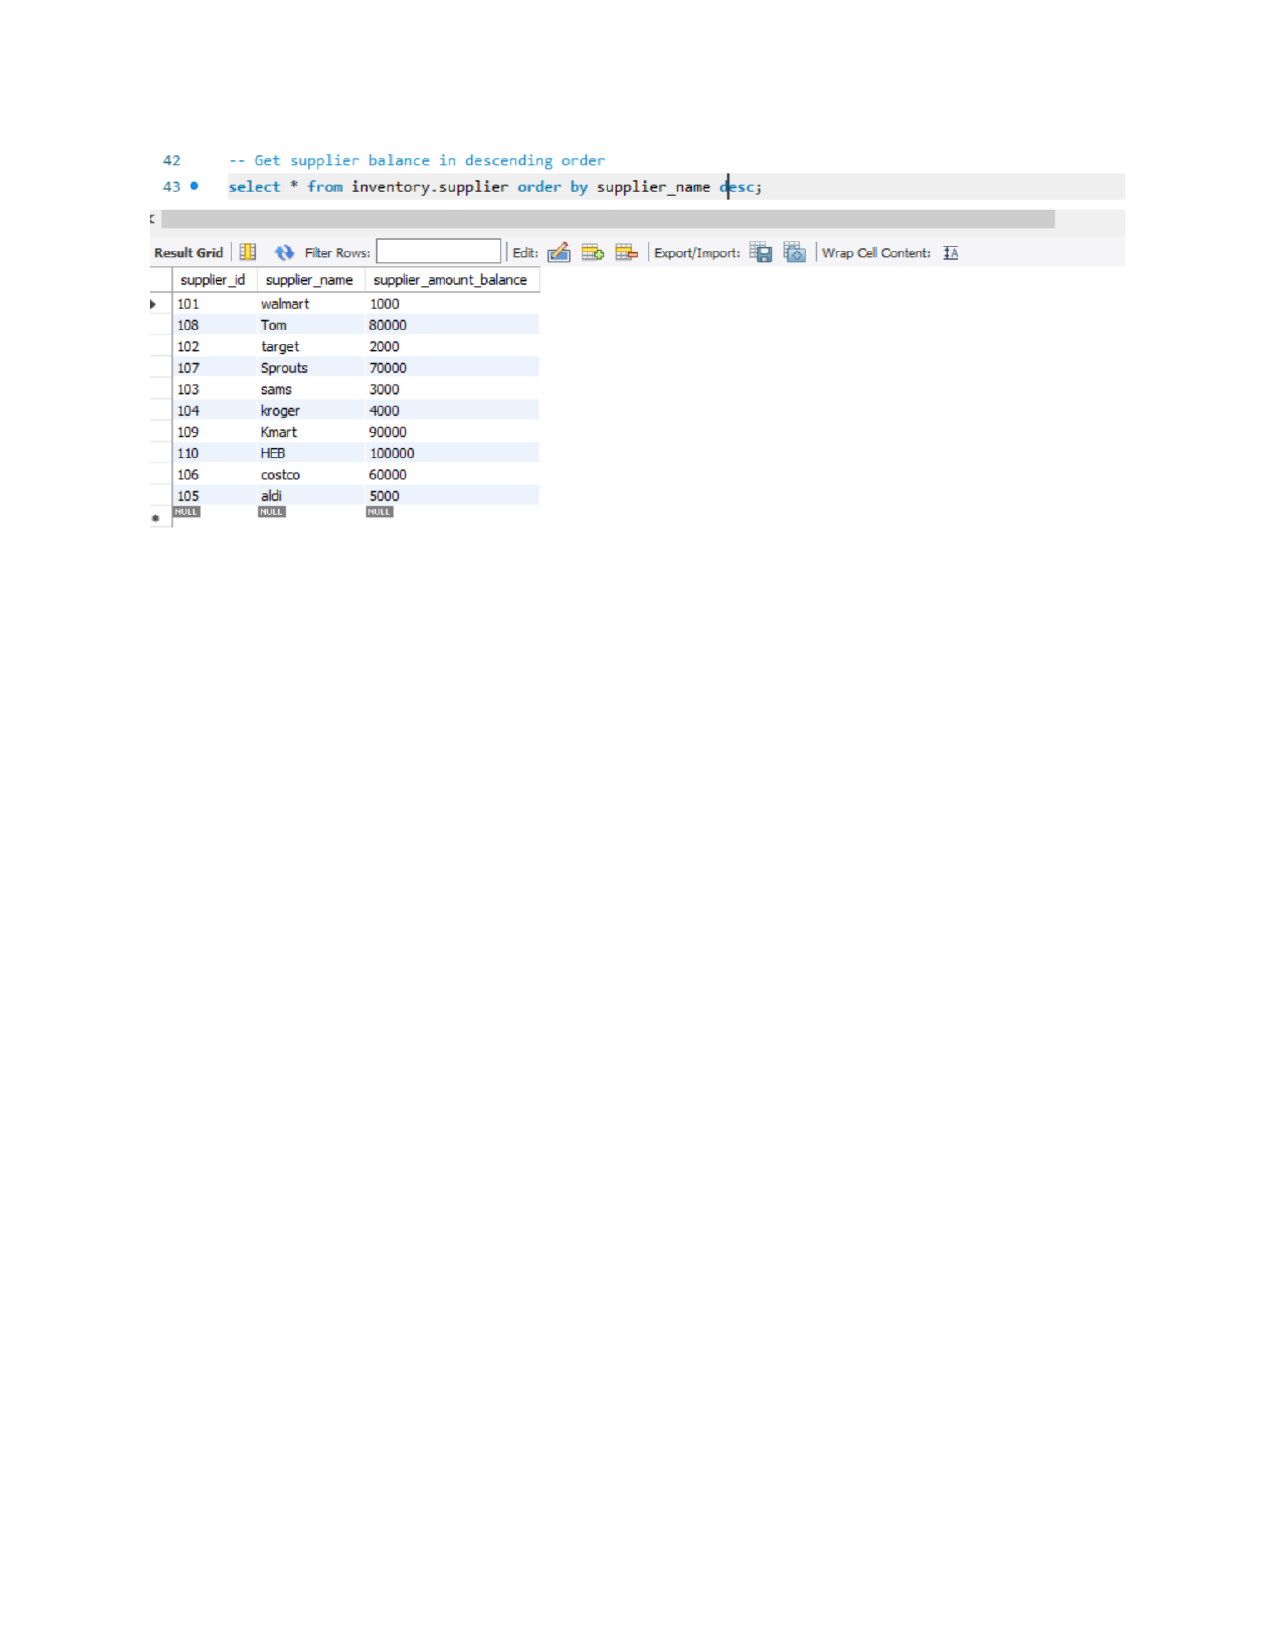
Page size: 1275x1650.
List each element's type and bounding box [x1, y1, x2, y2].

picture [150, 150, 1125, 535]
